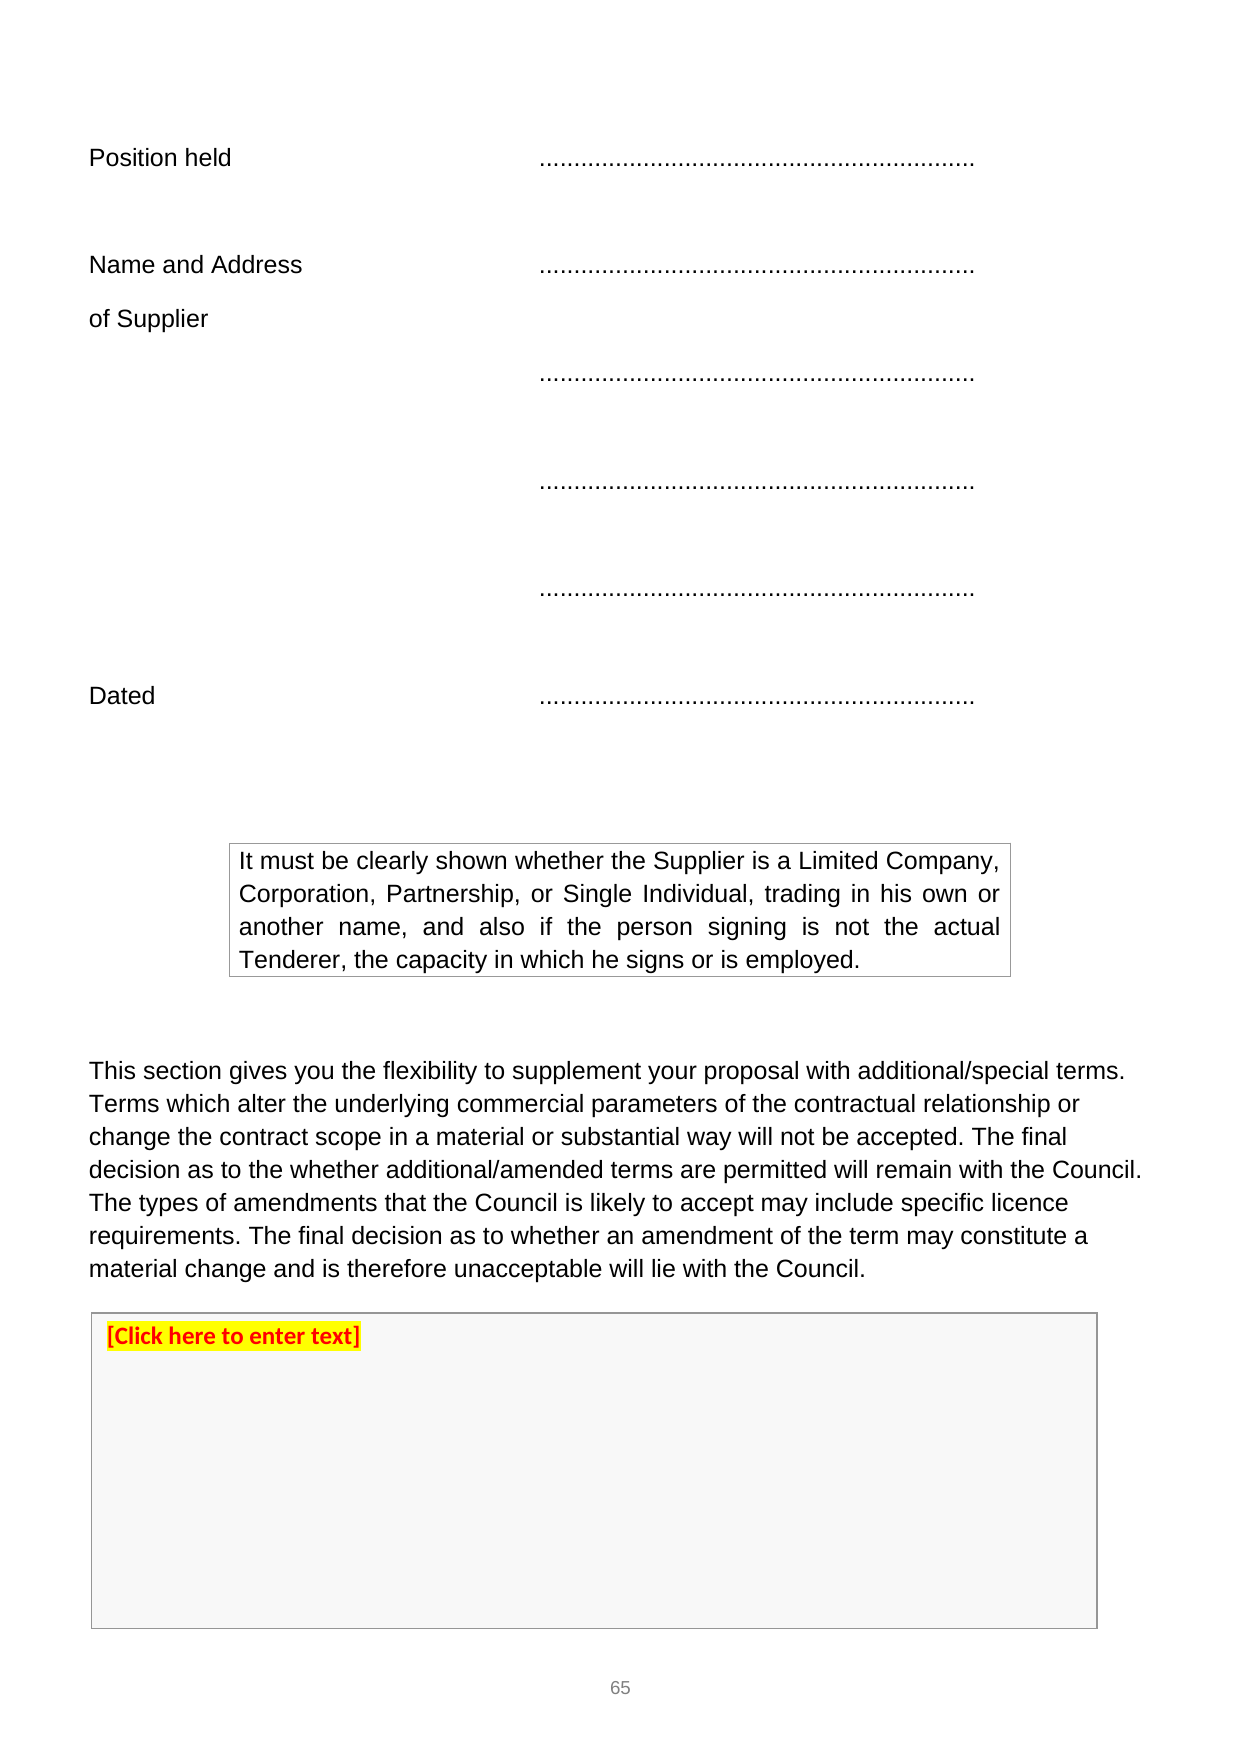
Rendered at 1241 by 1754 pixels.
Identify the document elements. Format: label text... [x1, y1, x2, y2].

text ............................................................... [464, 466, 1152, 494]
text This section gives you the flexibility to supplement your proposal with additional/special terms. Terms which alter the underlying commercial parameters of the contractual relationship or change the contract scope in a material or substantial way will not be accepted. The final decision as to the whether additional/amended terms are permitted will remain with the Council. The types of amendments that the Council is likely to accept may include specific licence requirements. The final decision as to whether an amendment of the term may constitute a material change and is therefore unacceptable will lie with the Council. [89, 1056, 1152, 1282]
text ............................................................... [464, 573, 1152, 602]
text Position held ............................................................... [89, 142, 1152, 171]
text ............................................................... [464, 358, 1152, 387]
text It must be clearly shown whether the Supplier is a Limited Company, Corporation, Partnership, or Single Individual, trading in his own or another name, and also if the person signing is not the actual Tenderer, the capacity in which he signs or is employed. [230, 844, 1010, 976]
text Name and Address ............................................................... [89, 250, 1152, 279]
text Dated ............................................................... [89, 681, 1152, 710]
text of Supplier [89, 304, 1152, 333]
